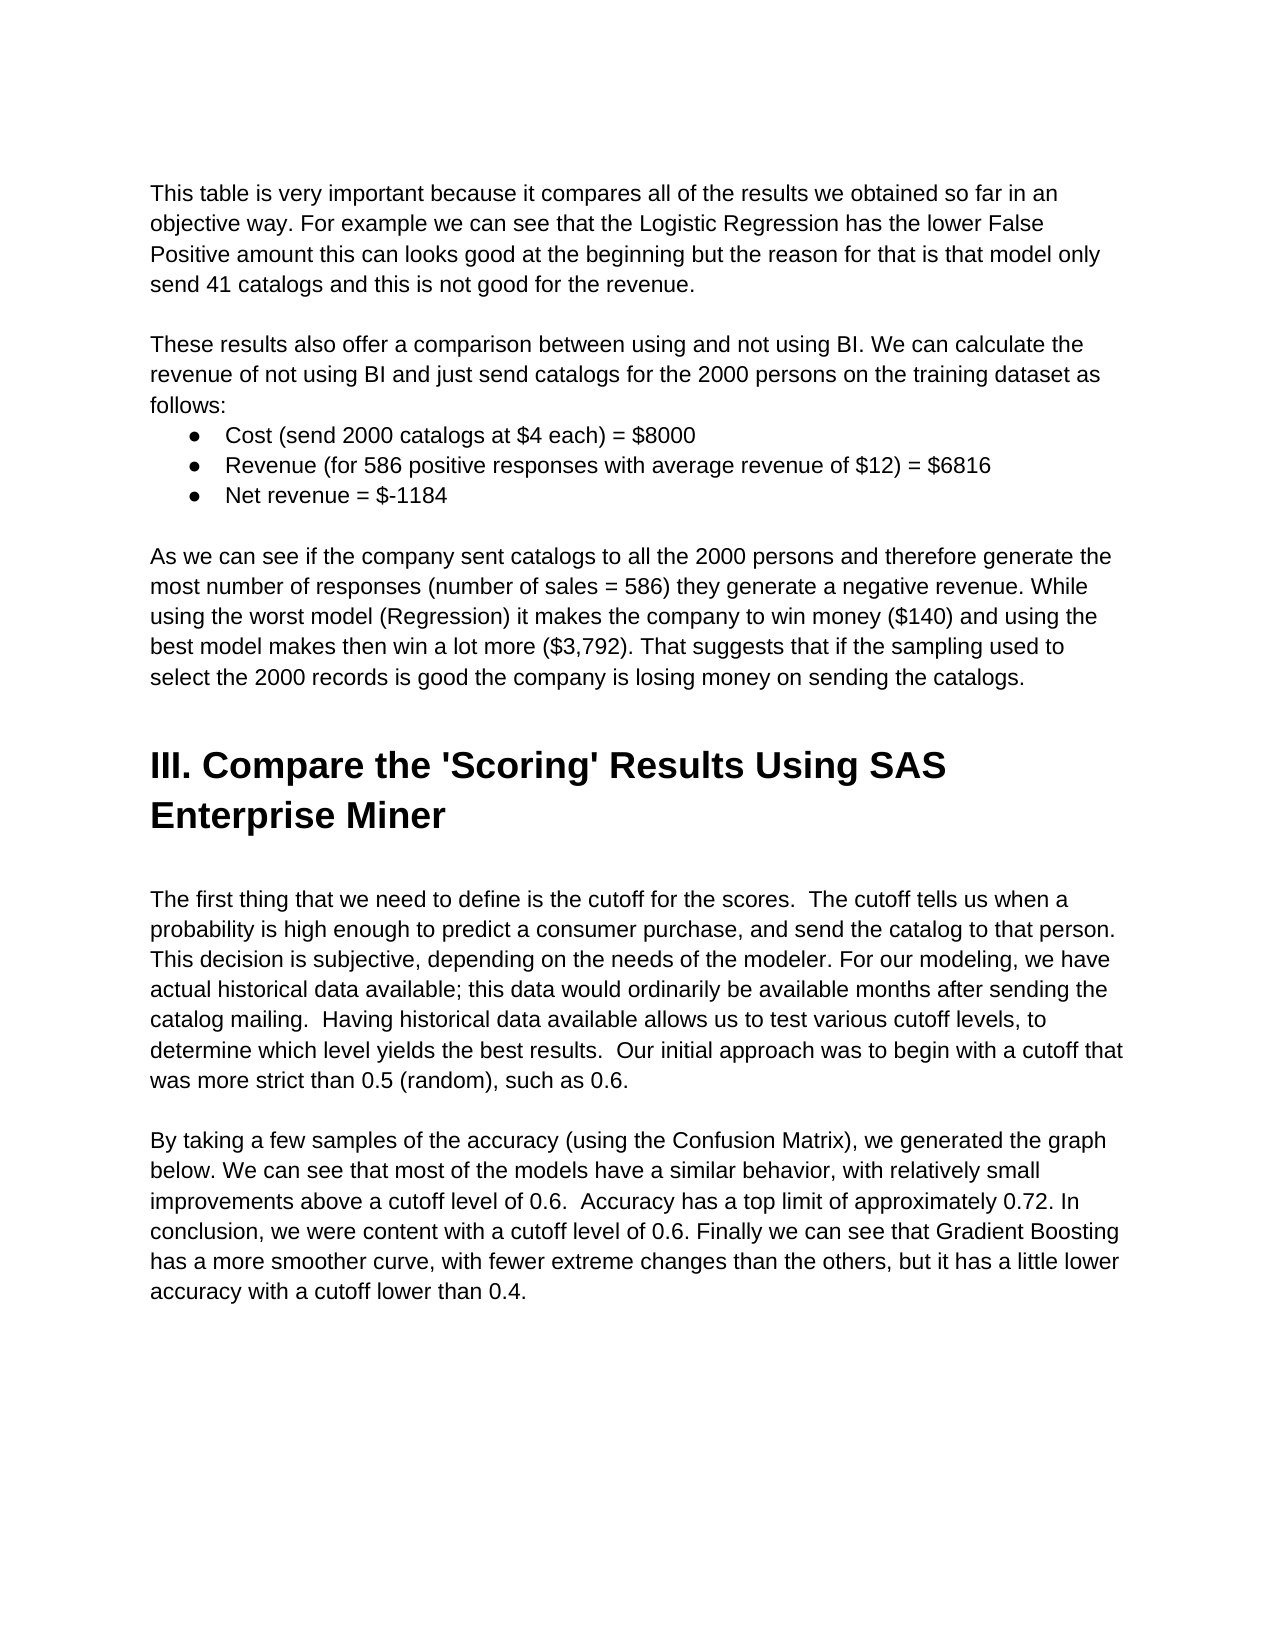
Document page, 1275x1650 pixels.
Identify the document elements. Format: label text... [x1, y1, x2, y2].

list Cost (send 2000 catalogs at $4 each) = $8000 [187, 422, 1125, 448]
list Net revenue = $-1184 [187, 482, 1125, 509]
subtitle III. Compare the 'Scoring' Results Using SAS Enterprise Miner [150, 744, 1125, 836]
text These results also offer a comparison between using and not using BI. We can calculate the revenue of not using BI and just send catalogs for the 2000 persons on the training dataset as follows: [150, 331, 1125, 418]
text The first thing that we need to define is the cutoff for the scores. The cutoff tells us when a probability is high enough to predict a consumer purchase, and send the catalog to that person. This decision is subjective, depending on the needs of the modeler. For our modeling, we have actual historical data available; this data would ordinarily be available months after sending the catalog mailing. Having historical data available allows us to test various cutoff levels, to determine which level yields the best results. Our initial approach was to begin with a cutoff that was more strict than 0.5 (random), such as 0.6. [150, 886, 1125, 1093]
text This table is very important because it compares all of the results we obtained so far in an objective way. For example we can see that the Logistic Regression has the lower False Positive amount this can looks good at the beginning but the reason for that is that model only send 41 catalogs and this is not good for the revenue. [150, 180, 1125, 297]
list Revenue (for 586 positive responses with average revenue of $12) = $6816 [187, 452, 1125, 478]
text As we can see if the company sent catalogs to all the 2000 persons and therefore generate the most number of responses (number of sales = 586) they generate a negative revenue. While using the worst model (Regression) it makes the company to win money ($140) and using the best model makes then win a lot more ($3,792). That suggests that if the sampling used to select the 2000 records is good the company is losing money on sending the catalogs. [150, 543, 1125, 690]
text By taking a few samples of the accuracy (using the Confusion Matrix), we generated the graph below. We can see that most of the models have a similar behavior, with relatively small improvements above a cutoff level of 0.6. Accuracy has a top limit of approximately 0.72. In conclusion, we were content with a cutoff level of 0.6. Finally we can see that Gradient Boosting has a more smoother curve, with fewer extreme changes than the others, but it has a little lower accuracy with a cutoff lower than 0.4. [150, 1127, 1125, 1305]
